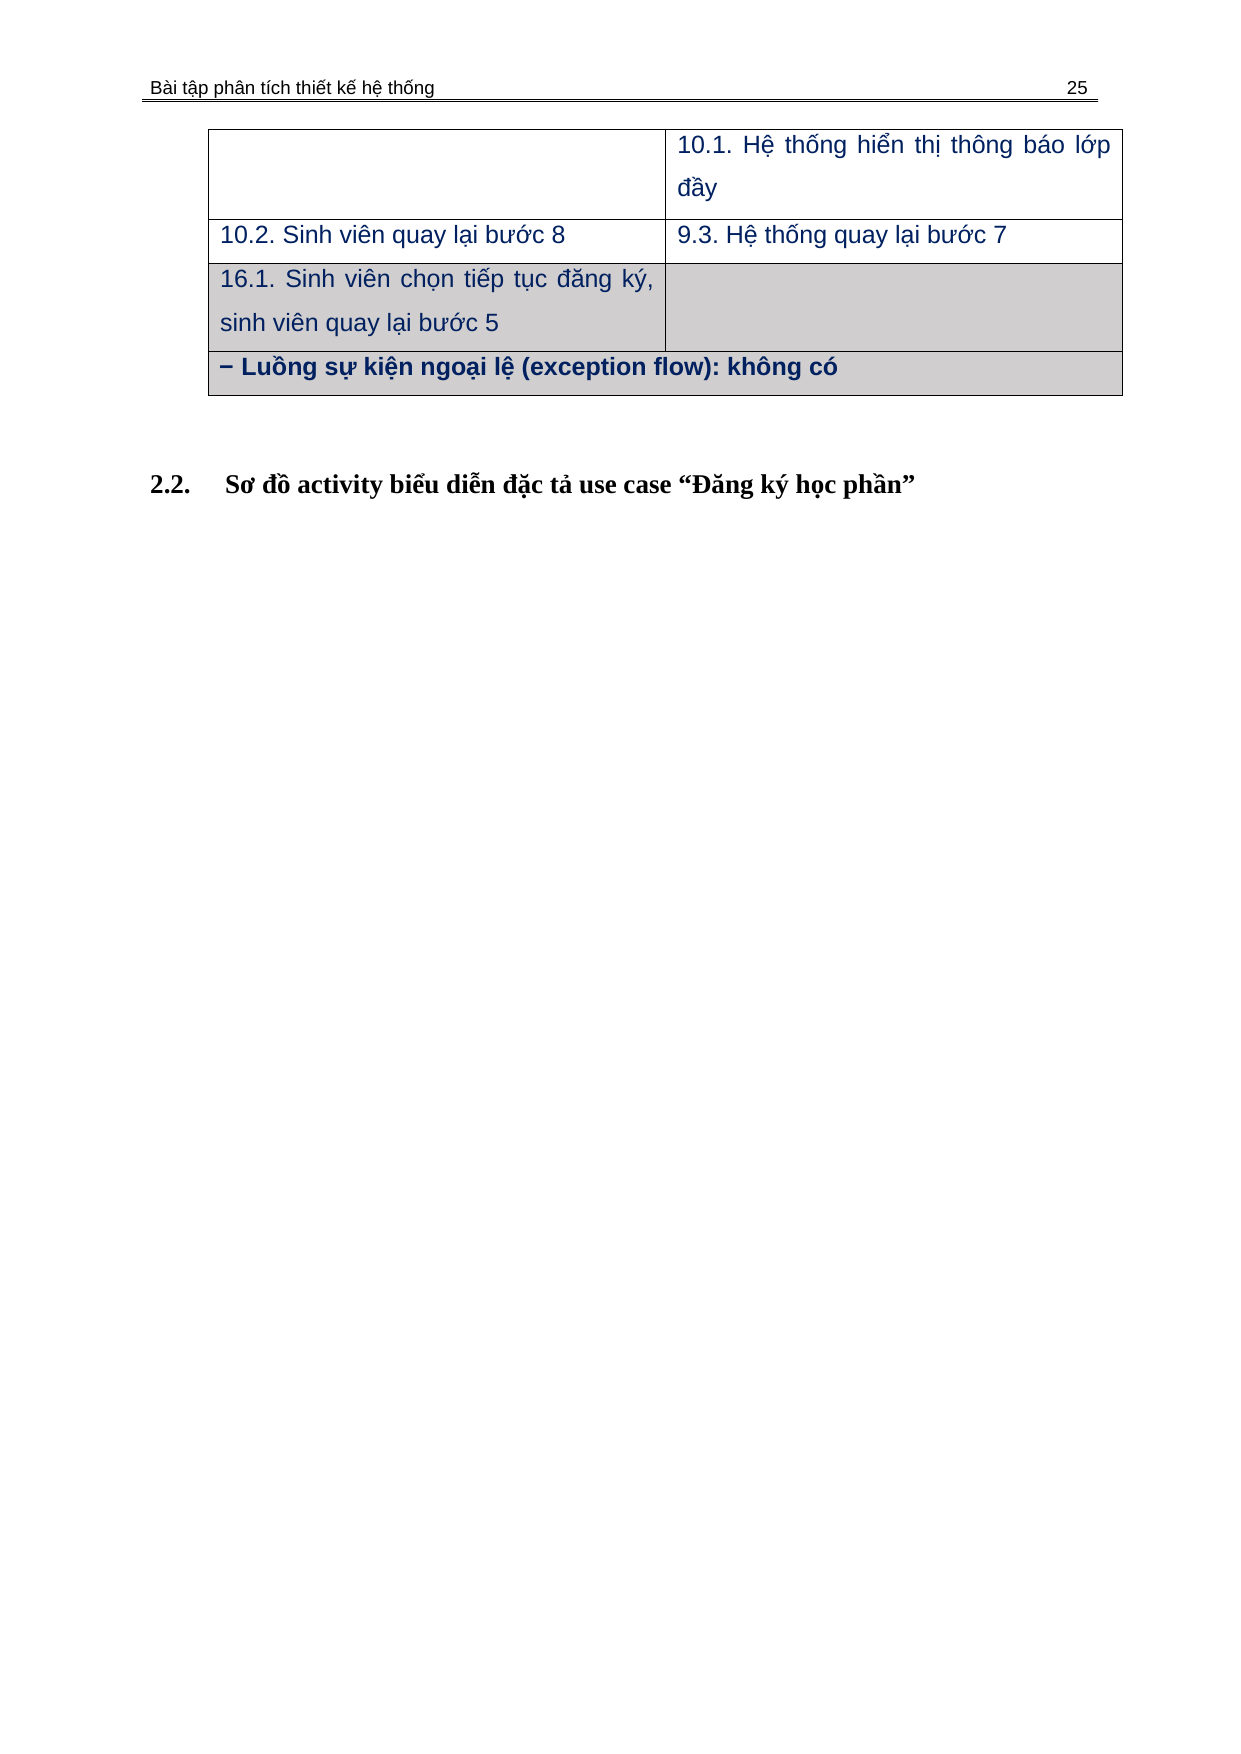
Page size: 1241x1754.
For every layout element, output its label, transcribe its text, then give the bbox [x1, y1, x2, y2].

table_cell [666, 264, 1122, 351]
table_cell 10.1. Hệ thống hiển thị thông báo lớp đầy [666, 130, 1122, 219]
table_cell Luồng sự kiện ngoại lệ (exception flow): không có [209, 352, 1122, 395]
table_cell 9.3. Hệ thống quay lại bước 7 [666, 220, 1122, 263]
list Sơ đồ activity biểu diễn đặc tả use case “Đăng ký học phần” [150, 468, 1090, 499]
table_cell 10.2. Sinh viên quay lại bước 8 [209, 220, 665, 263]
table_cell 16.1. Sinh viên chọn tiếp tục đăng ký, sinh viên quay lại bước 5 [209, 264, 665, 351]
table_cell [209, 130, 665, 219]
